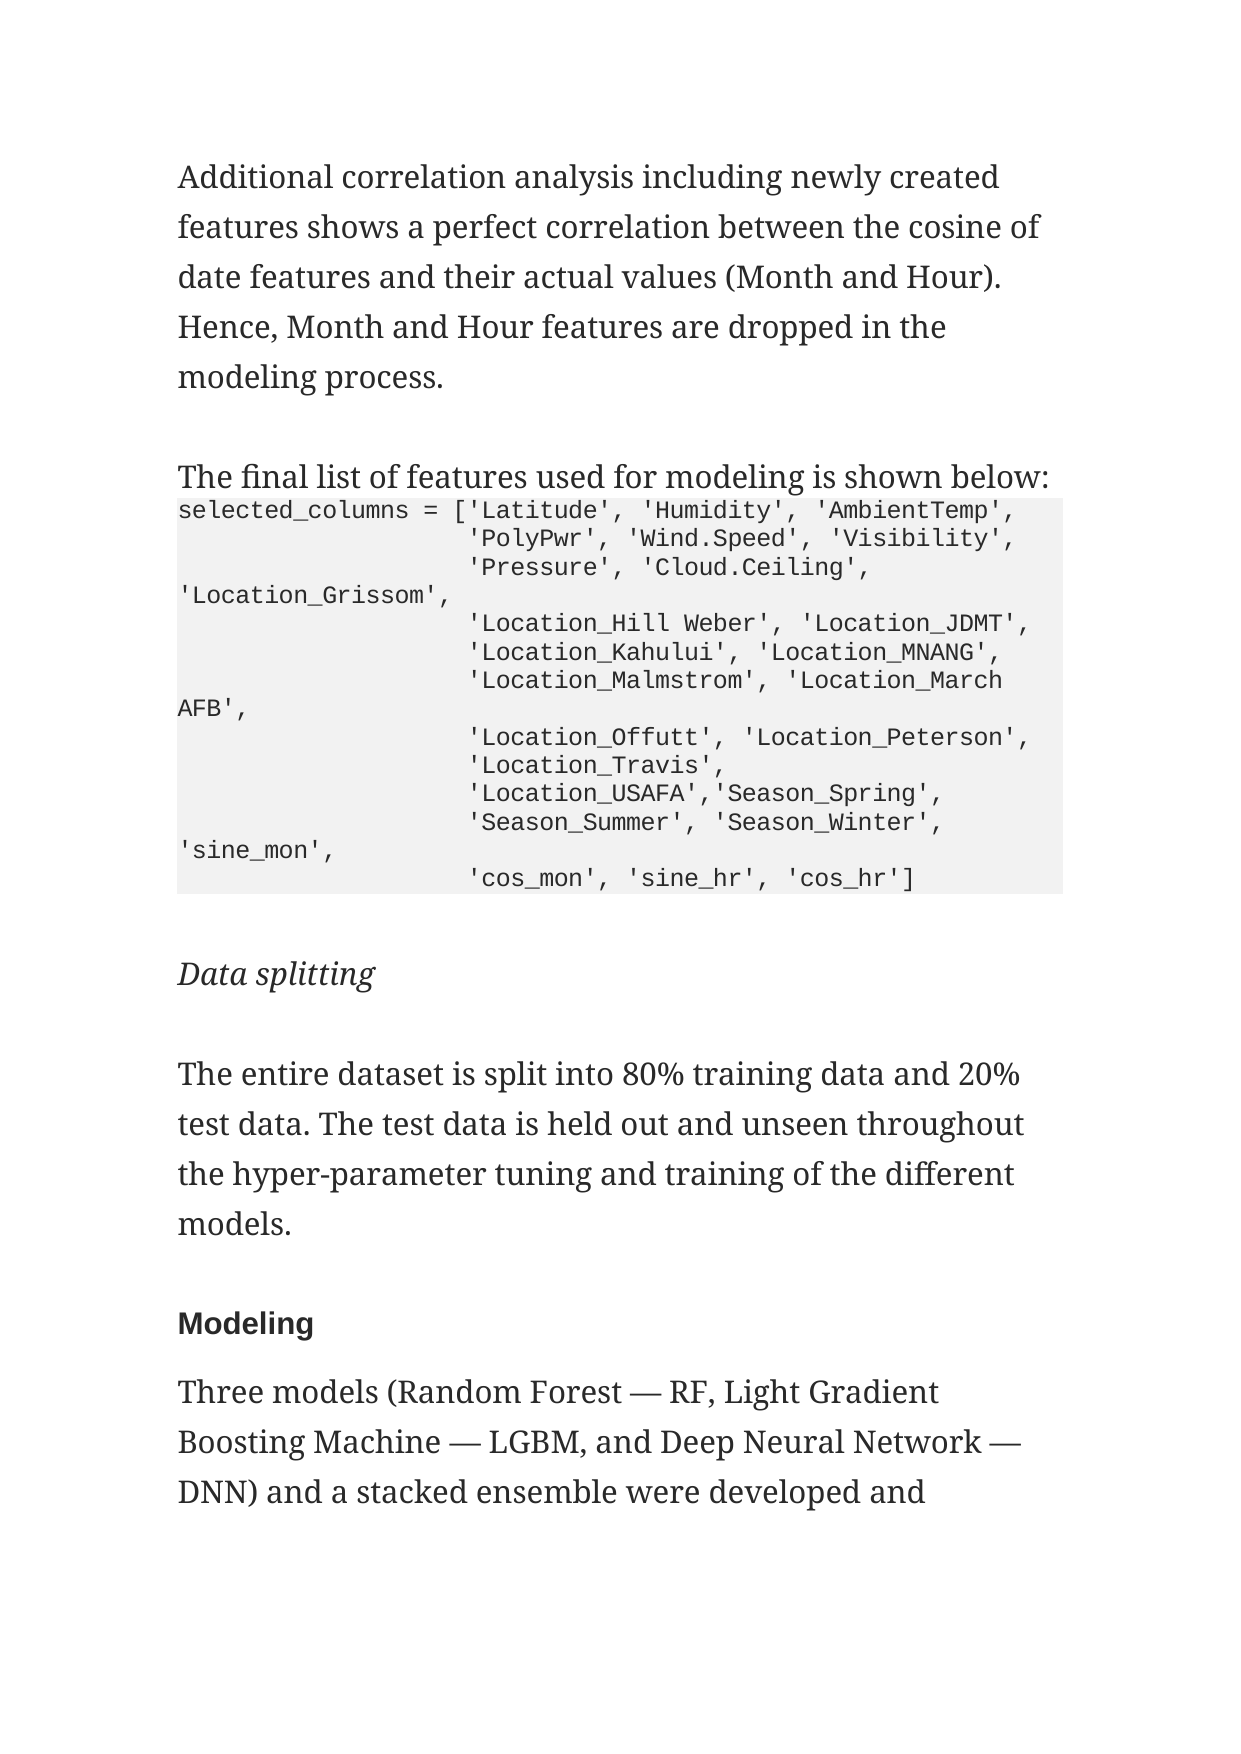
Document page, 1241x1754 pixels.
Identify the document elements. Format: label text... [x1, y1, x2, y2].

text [177, 1362, 1063, 1512]
text The final list of features used for modeling is shown below: [177, 448, 1063, 498]
text Data splitting [177, 944, 1063, 994]
text Modeling [177, 1303, 1063, 1341]
text selected_columns = ['Latitude', 'Humidity', 'AmbientTemp', 'PolyPwr', 'Wind.Speed', 'Visibility', 'Pressure', 'Cloud.Ceiling', 'Location_Grissom', 'Location_Hill Weber', 'Location_JDMT', 'Location_Kahului', 'Location_MNANG', 'Location_Malmstrom', 'Location_March AFB', 'Location_Offutt', 'Location_Peterson', 'Location_Travis', 'Location_USAFA','Season_Spring', 'Season_Summer', 'Season_Winter', 'sine_mon', 'cos_mon', 'sine_hr', 'cos_hr'] [177, 498, 1063, 894]
text Additional correlation analysis including newly created features shows a perfect correlation between the cosine of date features and their actual values (Month and Hour). Hence, Month and Hour features are dropped in the modeling process. [177, 148, 1063, 398]
text The entire dataset is split into 80% training data and 20% test data. The test data is held out and unseen throughout the hyper-parameter tuning and training of the different models. [177, 1044, 1063, 1244]
